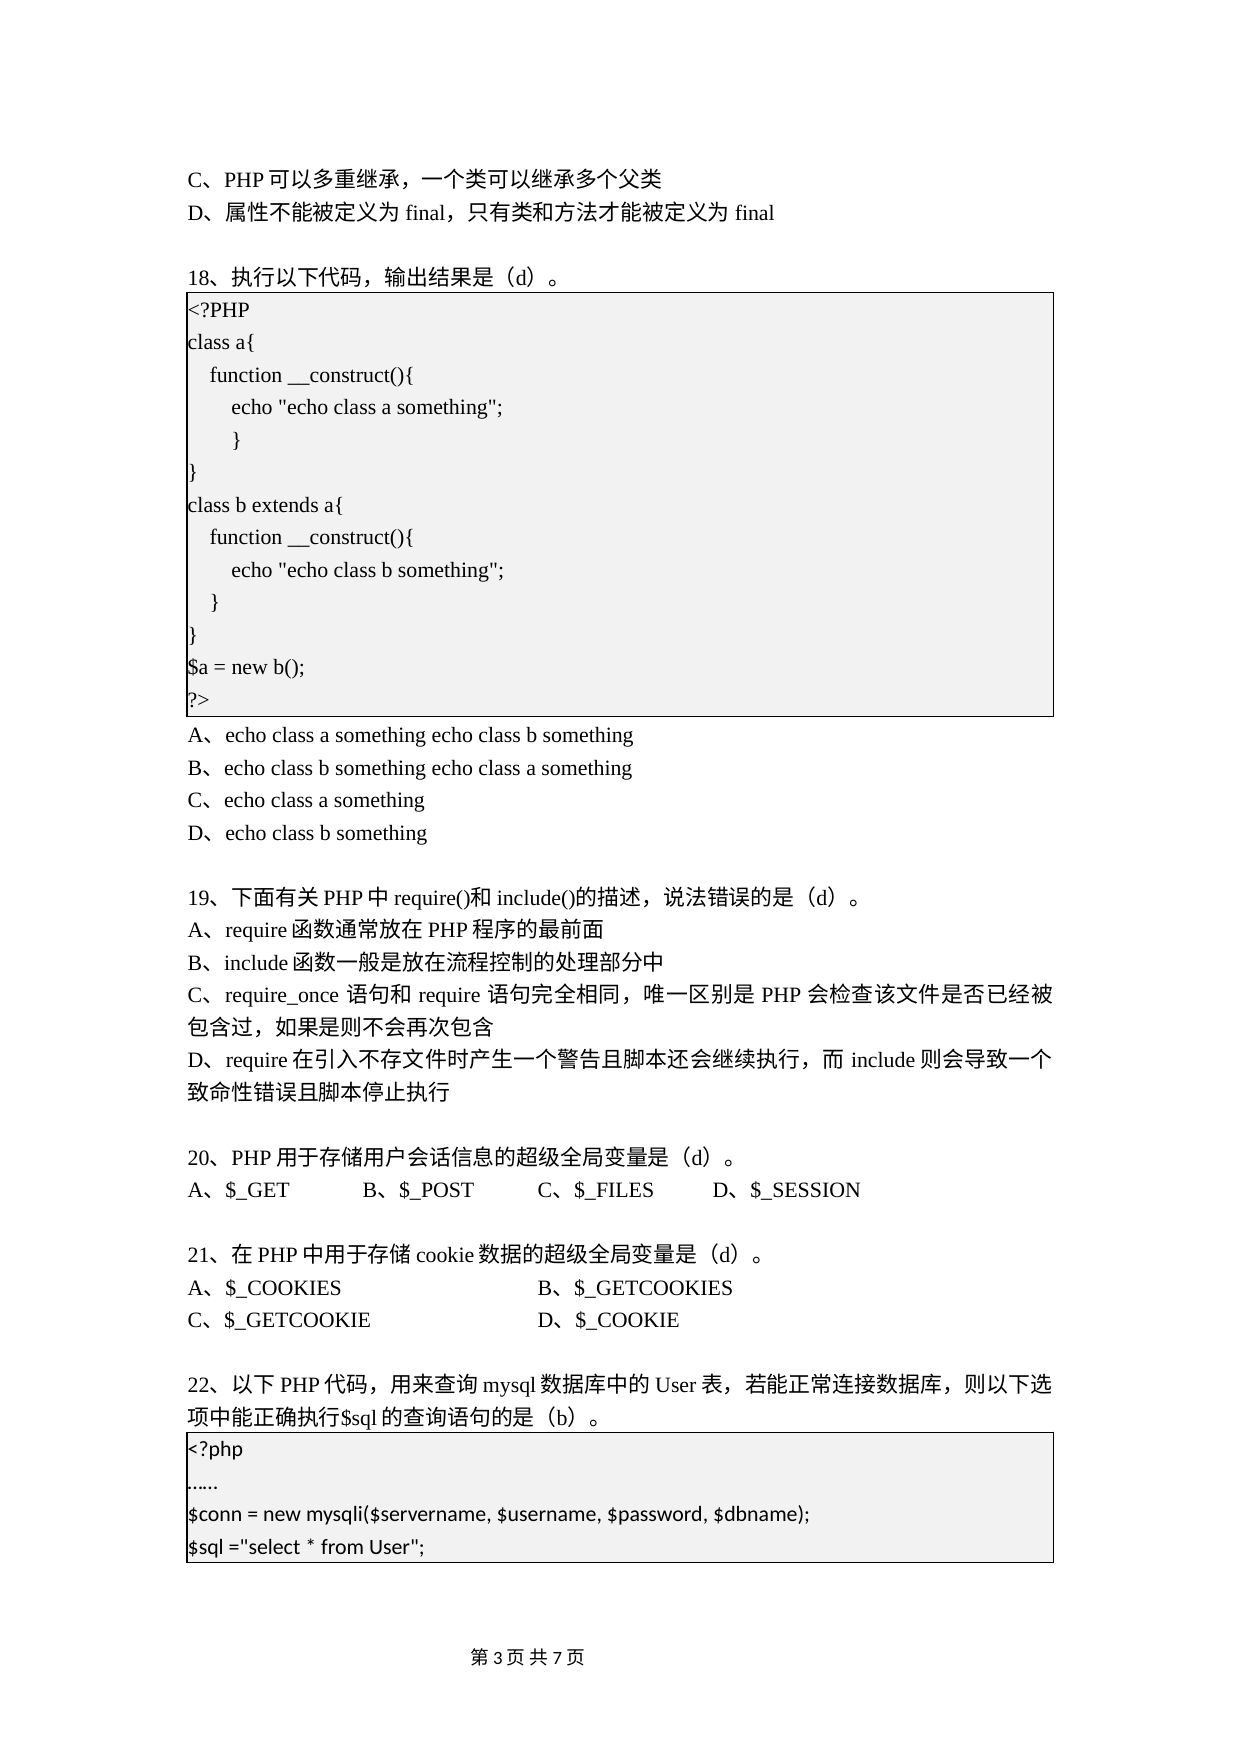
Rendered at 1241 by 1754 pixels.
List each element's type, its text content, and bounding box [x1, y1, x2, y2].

text echo "echo class a something"; [188, 391, 1053, 423]
text A、echo class a something echo class b something [187, 717, 1053, 749]
text echo "echo class b something"; [188, 553, 1053, 586]
text function __construct(){ [188, 358, 1053, 391]
text 22、以下PHP代码，用来查询mysql数据库中的User表，若能正常连接数据库，则以下选项中能正确执行$sql的查询语句的是（b）。 [187, 1367, 1053, 1432]
text C、require_once 语句和 require 语句完全相同，唯一区别是 PHP 会检查该文件是否已经被包含过，如果是则不会再次包含 [187, 977, 1053, 1042]
text ?> [188, 682, 1053, 716]
text } [188, 586, 1053, 618]
text 20、PHP用于存储用户会话信息的超级全局变量是（d）。 [187, 1139, 1053, 1172]
text D、require在引入不存文件时产生一个警告且脚本还会继续执行，而include则会导致一个致命性错误且脚本停止执行 [187, 1042, 1053, 1107]
text A、$_GET B、$_POST C、$_FILES D、$_SESSION [187, 1172, 1053, 1204]
text D、属性不能被定义为 final，只有类和方法才能被定义为 final [187, 194, 1053, 227]
text $sql ="select * from User"; [188, 1530, 1053, 1562]
text B、echo class b something echo class a something [187, 749, 1053, 782]
text } [188, 423, 1053, 456]
text function __construct(){ [188, 521, 1053, 553]
text C、PHP可以多重继承，一个类可以继承多个父类 [187, 162, 1053, 194]
text A、require函数通常放在 PHP 程序的最前面 [187, 912, 1053, 944]
text D、echo class b something [187, 814, 1053, 847]
text <?php [188, 1433, 1053, 1465]
text $conn = new mysqli($servername, $username, $password, $dbname); [188, 1498, 1053, 1530]
text 19、下面有关PHP中require()和include()的描述，说法错误的是（d）。 [187, 879, 1053, 912]
text 21、在PHP中用于存储cookie数据的超级全局变量是（d）。 [187, 1237, 1053, 1269]
text class b extends a{ [188, 488, 1053, 521]
text } [188, 618, 1053, 651]
text …… [188, 1465, 1053, 1498]
text C、$_GETCOOKIE D、$_COOKIE [187, 1302, 1053, 1334]
text <?PHP [188, 293, 1053, 326]
text $a = new b(); [188, 651, 1053, 682]
text class a{ [188, 326, 1053, 358]
text } [188, 456, 1053, 488]
text B、include函数一般是放在流程控制的处理部分中 [187, 944, 1053, 977]
text 18、执行以下代码，输出结果是（d）。 [187, 259, 1053, 292]
text C、echo class a something [187, 782, 1053, 814]
text A、$_COOKIES B、$_GETCOOKIES [187, 1269, 1053, 1302]
